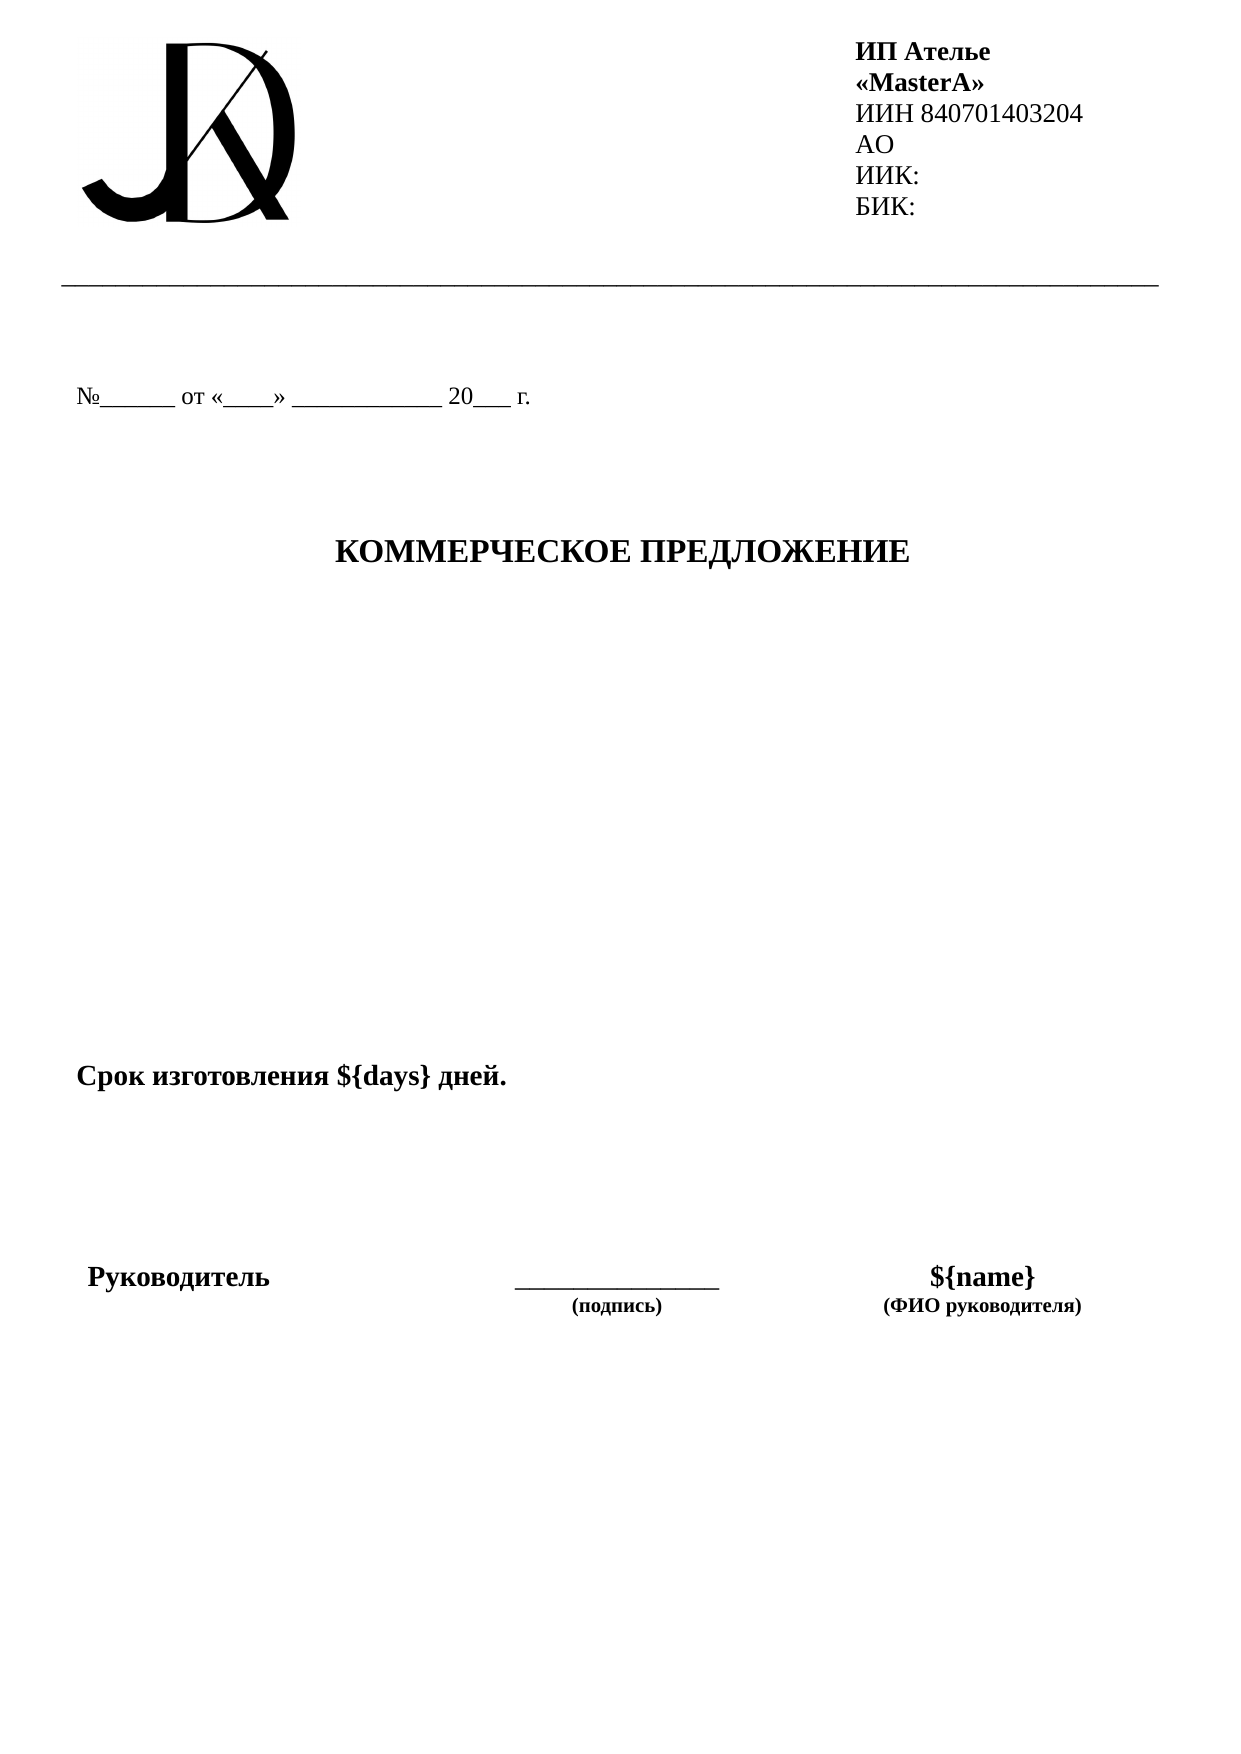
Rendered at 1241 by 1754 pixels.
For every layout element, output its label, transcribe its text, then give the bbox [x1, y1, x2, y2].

picture [76, 37, 301, 227]
text Срок изготовления ${days} дней. [76, 1058, 1169, 1092]
table_header Руководитель [76, 1260, 464, 1317]
text №______ от «____» ____________ 20___ г. [76, 381, 1169, 409]
table_header ______________ (подпись) [464, 1260, 770, 1317]
text КОММЕРЧЕСКОЕ ПРЕДЛОЖЕНИЕ [76, 532, 1169, 570]
table_header ${name} (ФИО руководителя) [770, 1260, 1195, 1317]
